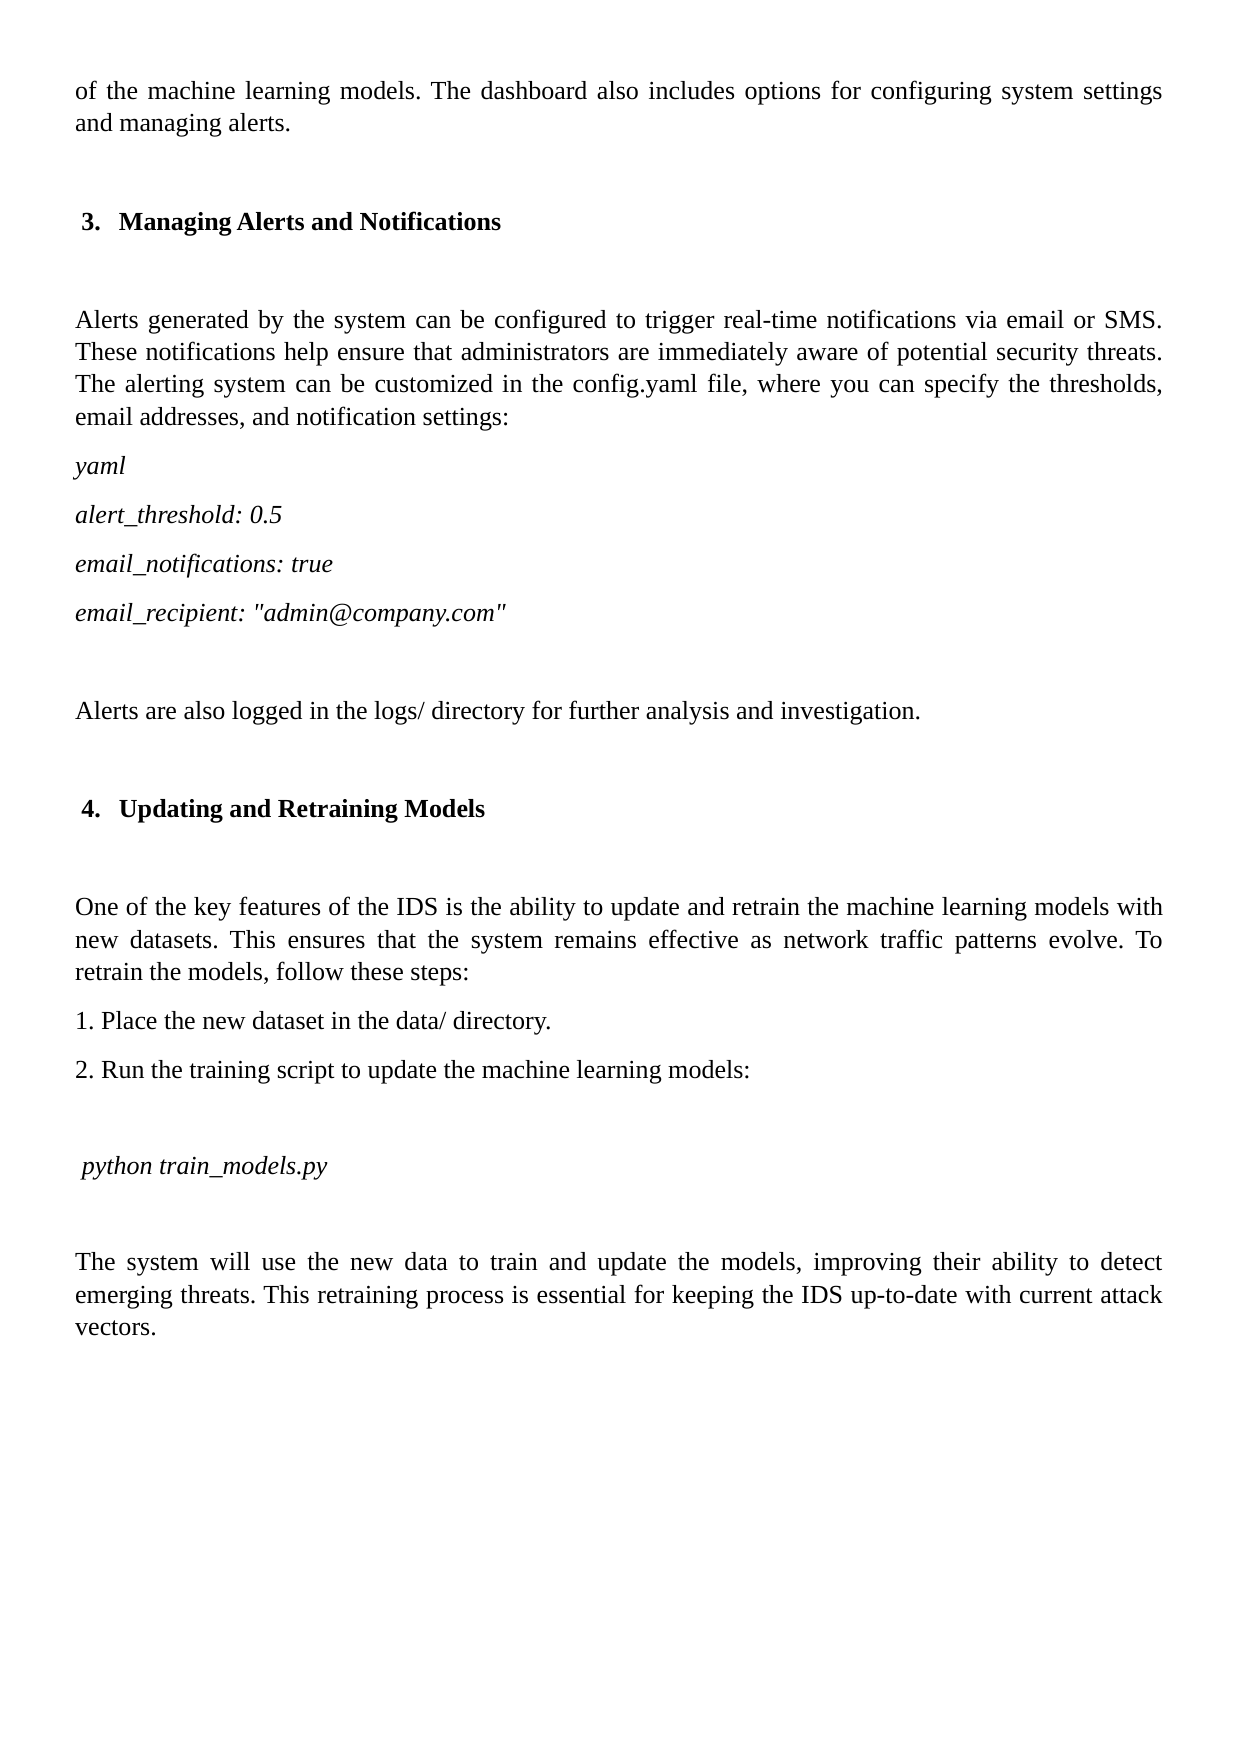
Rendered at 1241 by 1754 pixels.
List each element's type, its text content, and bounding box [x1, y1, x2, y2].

text Alerts are also logged in the logs/ directory for further analysis and investigation. [75, 695, 1165, 725]
text email_recipient: "admin@company.com" [75, 597, 1165, 627]
list Managing Alerts and Notifications [81, 206, 1165, 236]
text alert_threshold: 0.5 [75, 499, 1165, 529]
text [75, 75, 1165, 137]
text yaml [75, 450, 1165, 480]
text 1. Place the new dataset in the data/ directory. [75, 1005, 1165, 1035]
text 2. Run the training script to update the machine learning models: [75, 1054, 1165, 1084]
text The system will use the new data to train and update the models, improving their ability to detect emerging threats. This retraining process is essential for keeping the IDS up-to-date with current attack vectors. [75, 1246, 1165, 1341]
text Alerts generated by the system can be configured to trigger real-time notifications via email or SMS. These notifications help ensure that administrators are immediately aware of potential security threats. The alerting system can be customized in the config.yaml file, where you can specify the thresholds, email addresses, and notification settings: [75, 304, 1165, 431]
list Updating and Retraining Models [81, 793, 1165, 823]
text python train_models.py [75, 1150, 1165, 1180]
text email_notifications: true [75, 548, 1165, 578]
text One of the key features of the IDS is the ability to update and retrain the machine learning models with new datasets. This ensures that the system remains effective as network traffic patterns evolve. To retrain the models, follow these steps: [75, 891, 1165, 986]
